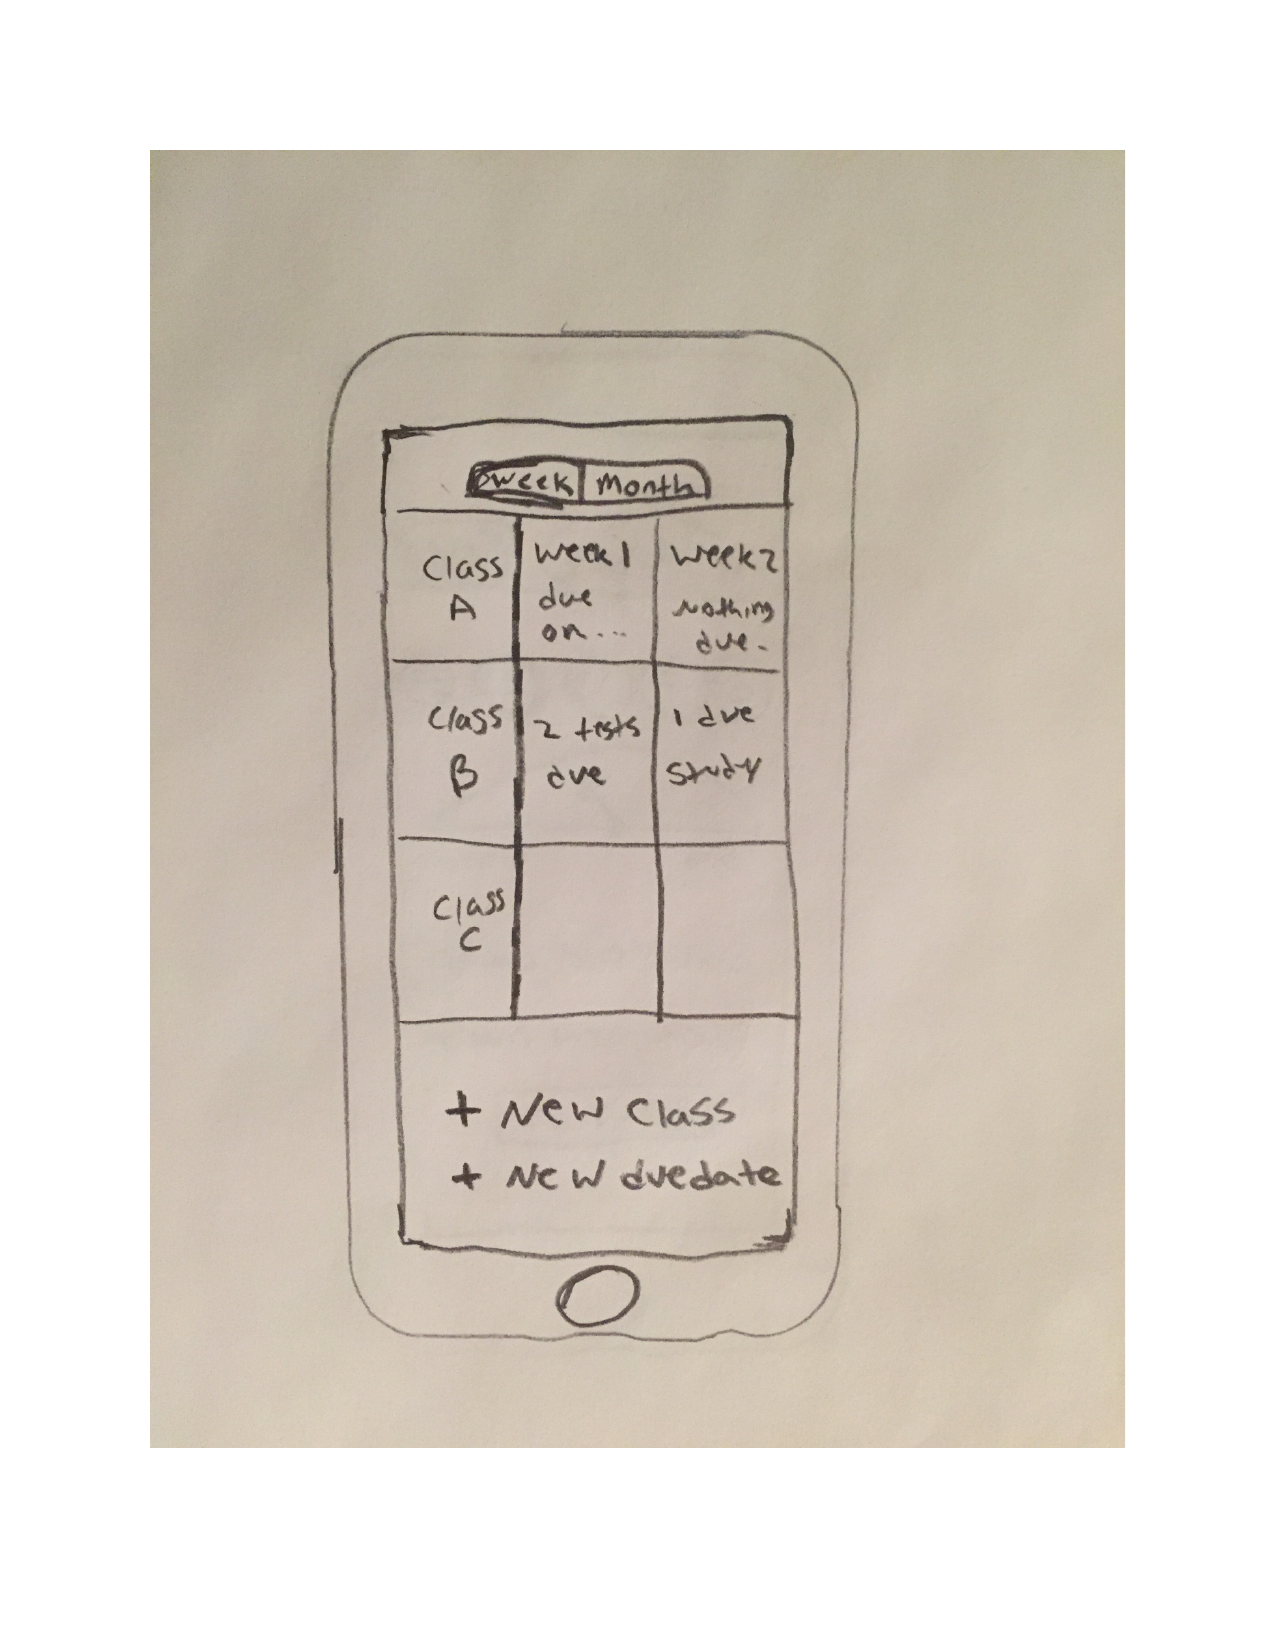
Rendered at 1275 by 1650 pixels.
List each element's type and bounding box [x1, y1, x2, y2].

picture [150, 150, 1125, 1448]
